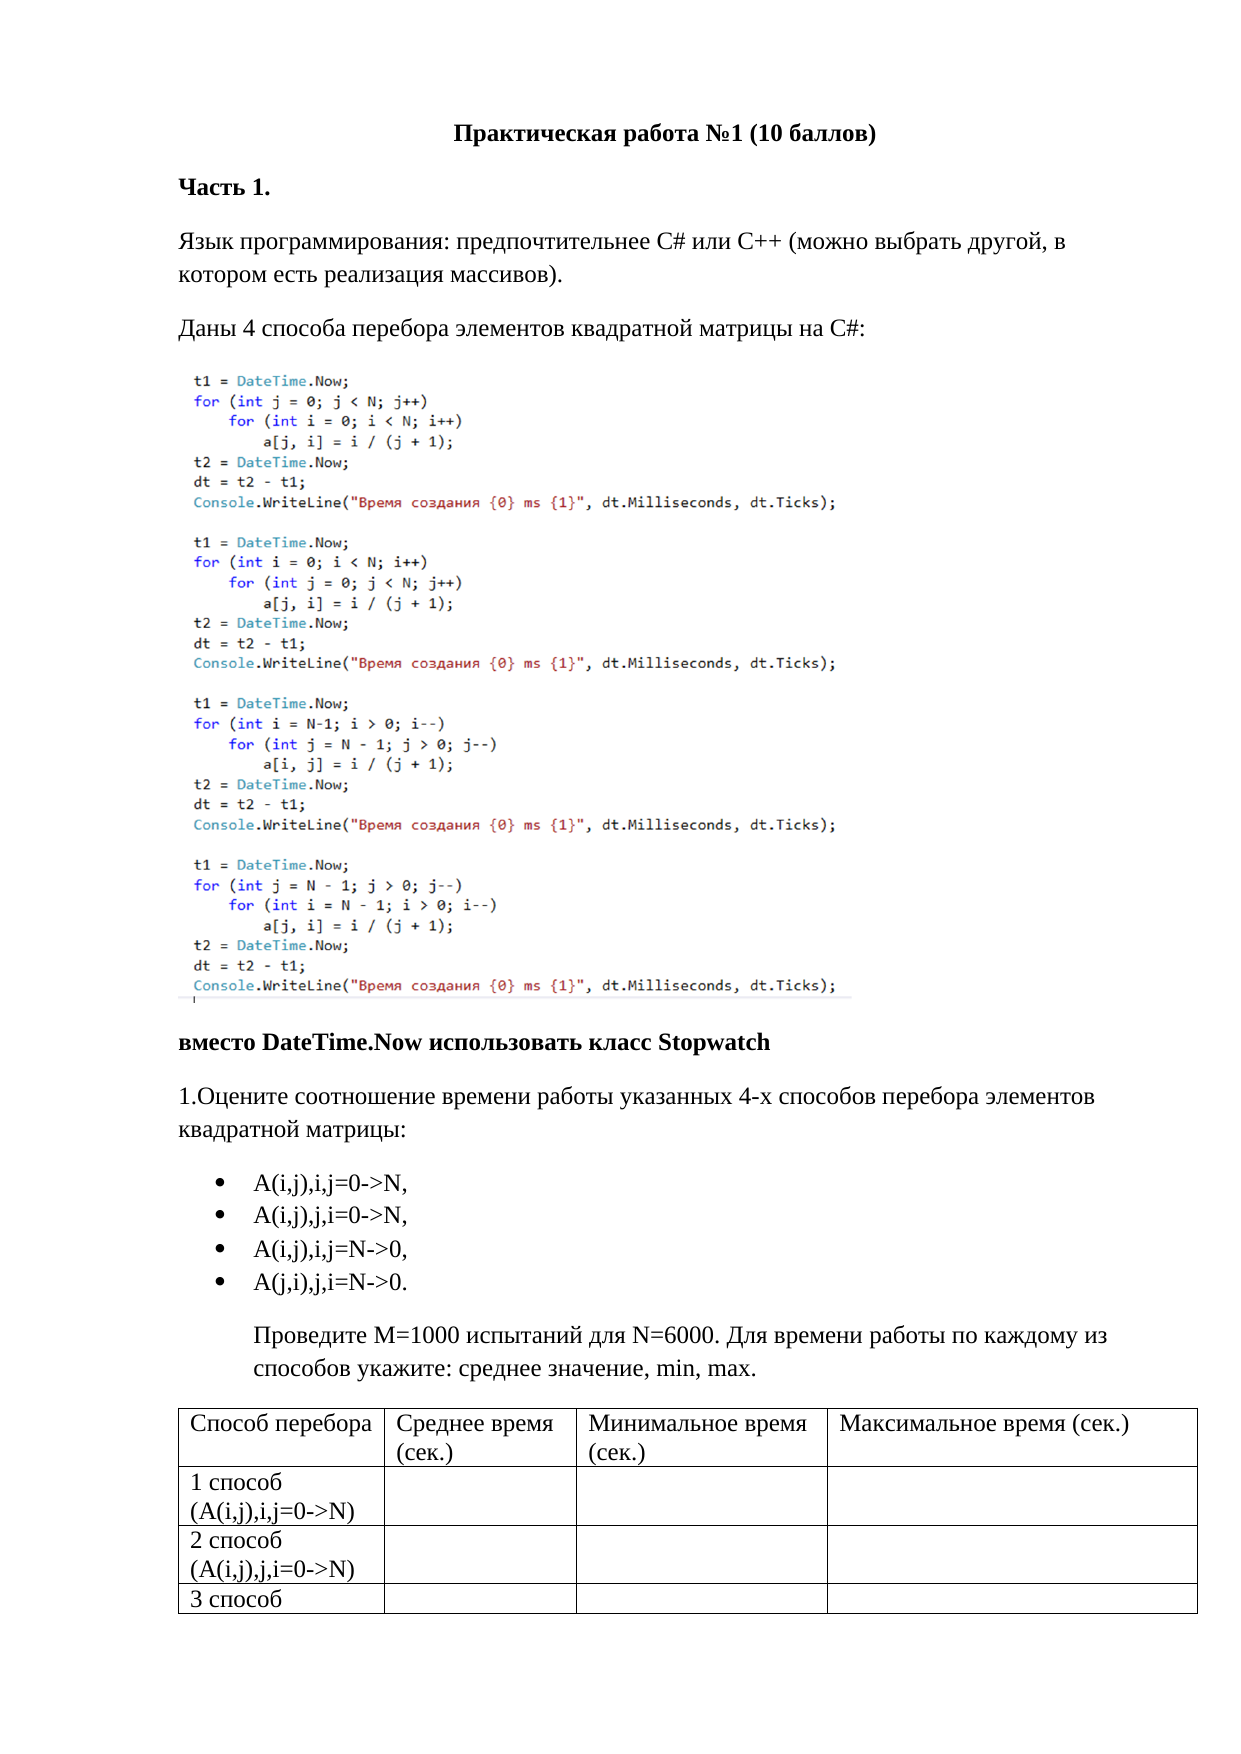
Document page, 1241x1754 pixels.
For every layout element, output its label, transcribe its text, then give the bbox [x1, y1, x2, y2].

table_cell [828, 1446, 1197, 1504]
text 1.Оцените соотношение времени работы указанных 4-х способов перебора элементов квадратной матрицы: [178, 1081, 1152, 1142]
table_cell [577, 1446, 827, 1504]
text Даны 4 способа перебора элементов квадратной матрицы на C#: [178, 313, 1152, 341]
table_cell [385, 1505, 576, 1562]
table_cell [828, 1563, 1197, 1621]
table_cell [385, 1563, 576, 1621]
table_header Максимальное время (сек.) [828, 1388, 1197, 1445]
table_header Способ перебора [179, 1388, 384, 1445]
table_cell 1 способ (A(i,j),i,j=0->N) [179, 1446, 384, 1504]
table_cell [828, 1505, 1197, 1562]
table_cell 3 способ (A(i,j),i,j=N->0) [179, 1563, 384, 1621]
list Проведите М=1000 испытаний для N=6000. Для времени работы по каждому из способов укажите: среднее значение, min, max. [253, 1300, 1152, 1361]
text вместо DateTime.Now использовать класс Stopwatch [178, 1027, 1152, 1056]
list A(i,j),i,j=N->0, [216, 1234, 1152, 1262]
text Практическая работа №1 (10 баллов) [178, 118, 1152, 147]
text Язык программирования: предпочтительнее C# или C++ (можно выбрать другой, в котором есть реализация массивов). [178, 226, 1152, 288]
text Часть 1. [178, 172, 1152, 201]
table_header Среднее время (сек.) [385, 1388, 576, 1445]
table_cell [577, 1505, 827, 1562]
picture [178, 366, 852, 1003]
table_cell 2 способ (A(i,j),j,i=0->N) [179, 1505, 384, 1562]
table_cell [385, 1446, 576, 1504]
list A(i,j),i,j=0->N, [216, 1168, 1152, 1196]
list A(j,i),j,i=N->0. [216, 1267, 1152, 1295]
list A(i,j),j,i=0->N, [216, 1201, 1152, 1229]
table_header Минимальное время (сек.) [577, 1388, 827, 1445]
table_cell [577, 1563, 827, 1621]
